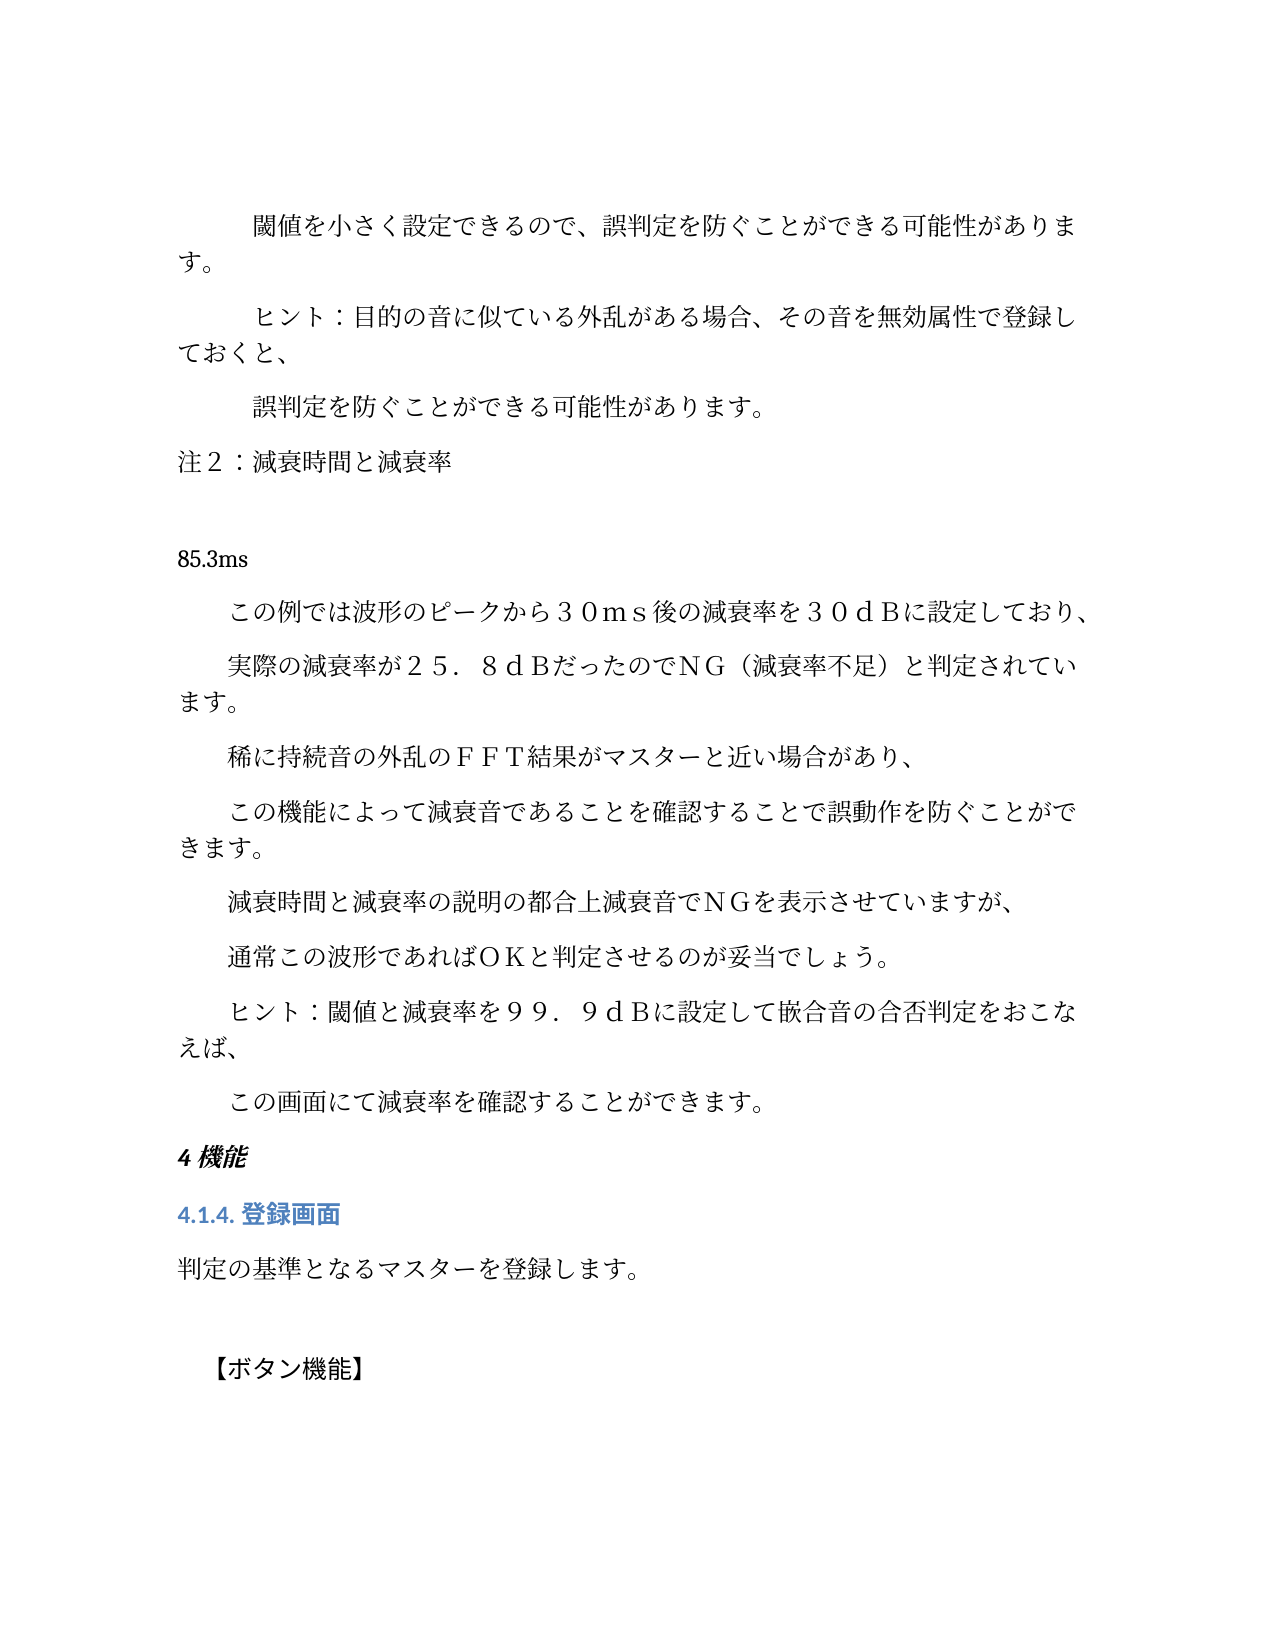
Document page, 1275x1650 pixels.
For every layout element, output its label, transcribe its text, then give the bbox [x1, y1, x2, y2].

text 稀に持続音の外乱のＦＦＴ結果がマスターと近い場合があり、 [177, 738, 1098, 774]
text 判定の基準となるマスターを登録します。 [177, 1249, 1098, 1285]
text 閾値を小さく設定できるので、誤判定を防ぐことができる可能性があります。 [177, 207, 1098, 279]
text この機能によって減衰音であることを確認することで誤動作を防ぐことができます。 [177, 792, 1098, 864]
text 注２：減衰時間と減衰率 [177, 443, 1098, 479]
text 85.3ms [177, 545, 1098, 574]
text 4 機能 [177, 1138, 1098, 1174]
text この画面にて減衰率を確認することができます。 [177, 1083, 1098, 1119]
text 通常この波形であればＯＫと判定させるのが妥当でしょう。 [177, 938, 1098, 974]
text 実際の減衰率が２５．８ｄＢだったのでＮＧ（減衰率不足）と判定されています。 [177, 647, 1098, 719]
text 【ボタン機能】 [177, 1352, 1098, 1386]
subtitle 4.1.4. 登録画面 [177, 1194, 1098, 1231]
text この例では波形のピークから３０ｍｓ後の減衰率を３０ｄＢに設定しており、 [177, 592, 1098, 628]
text ヒント：目的の音に似ている外乱がある場合、その音を無効属性で登録しておくと、 [177, 297, 1098, 369]
text 誤判定を防ぐことができる可能性があります。 [177, 388, 1098, 424]
text ヒント：閾値と減衰率を９９．９ｄＢに設定して嵌合音の合否判定をおこなえば、 [177, 992, 1098, 1064]
text 減衰時間と減衰率の説明の都合上減衰音でＮＧを表示させていますが、 [177, 883, 1098, 919]
